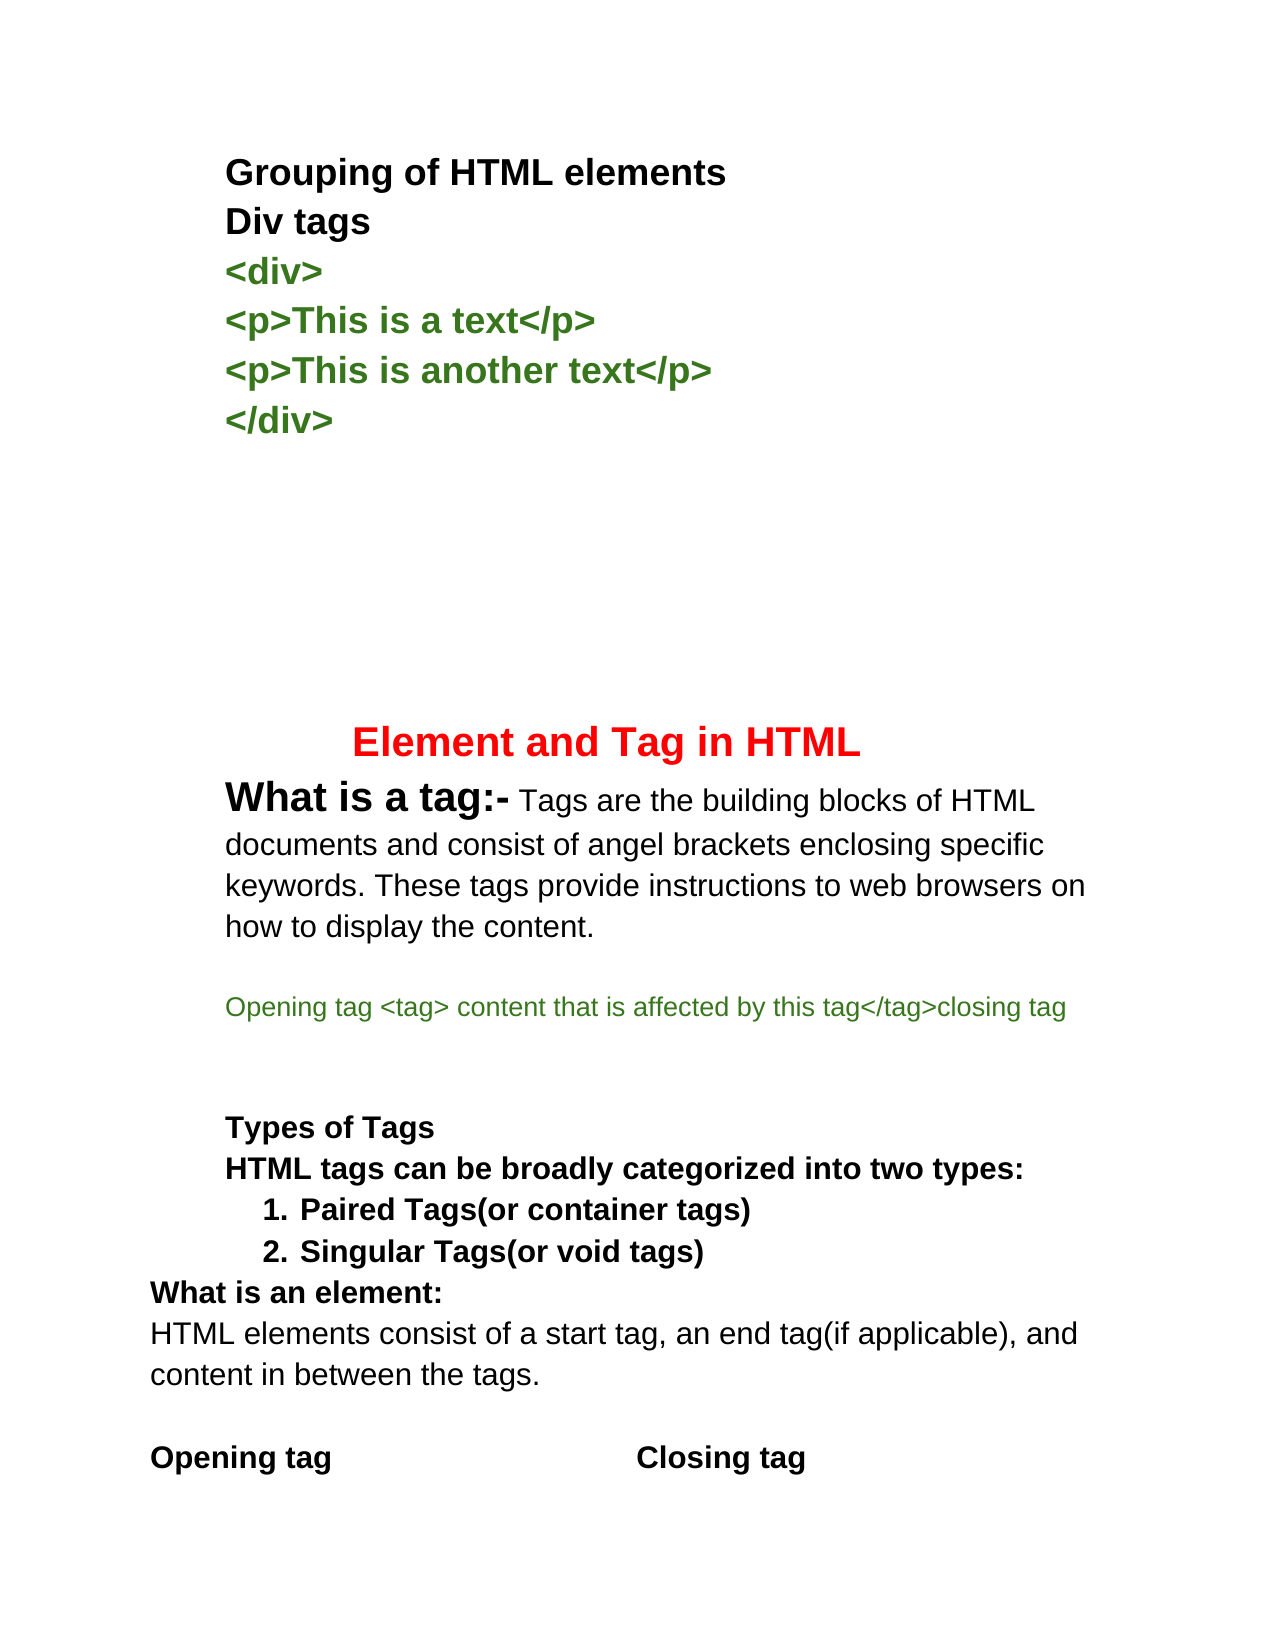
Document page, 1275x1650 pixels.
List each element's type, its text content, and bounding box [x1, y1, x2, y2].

text Types of Tags [225, 1109, 1125, 1145]
text Grouping of HTML elements [225, 150, 1125, 193]
text HTML tags can be broadly categorized into two types: [225, 1150, 1125, 1186]
text What is an element: [150, 1274, 1125, 1310]
text <div> [225, 249, 1125, 292]
text Opening tag <tag> content that is affected by this tag</tag>closing tag [225, 991, 1125, 1022]
text What is a tag:- Tags are the building blocks of HTML documents and consist of angel brackets enclosing specific keywords. These tags provide instructions to web browsers on how to display the content. [225, 772, 1125, 944]
text Opening tag Closing tag [150, 1439, 1125, 1475]
list Singular Tags(or void tags) [262, 1233, 1125, 1269]
text Div tags [225, 199, 1125, 243]
list Paired Tags(or container tags) [262, 1191, 1125, 1227]
text HTML elements consist of a start tag, an end tag(if applicable), and content in between the tags. [150, 1315, 1125, 1392]
text Element and Tag in HTML [225, 717, 1125, 765]
text </div> [225, 398, 1125, 441]
text <p>This is another text</p> [225, 348, 1125, 391]
text <p>This is a text</p> [225, 299, 1125, 342]
